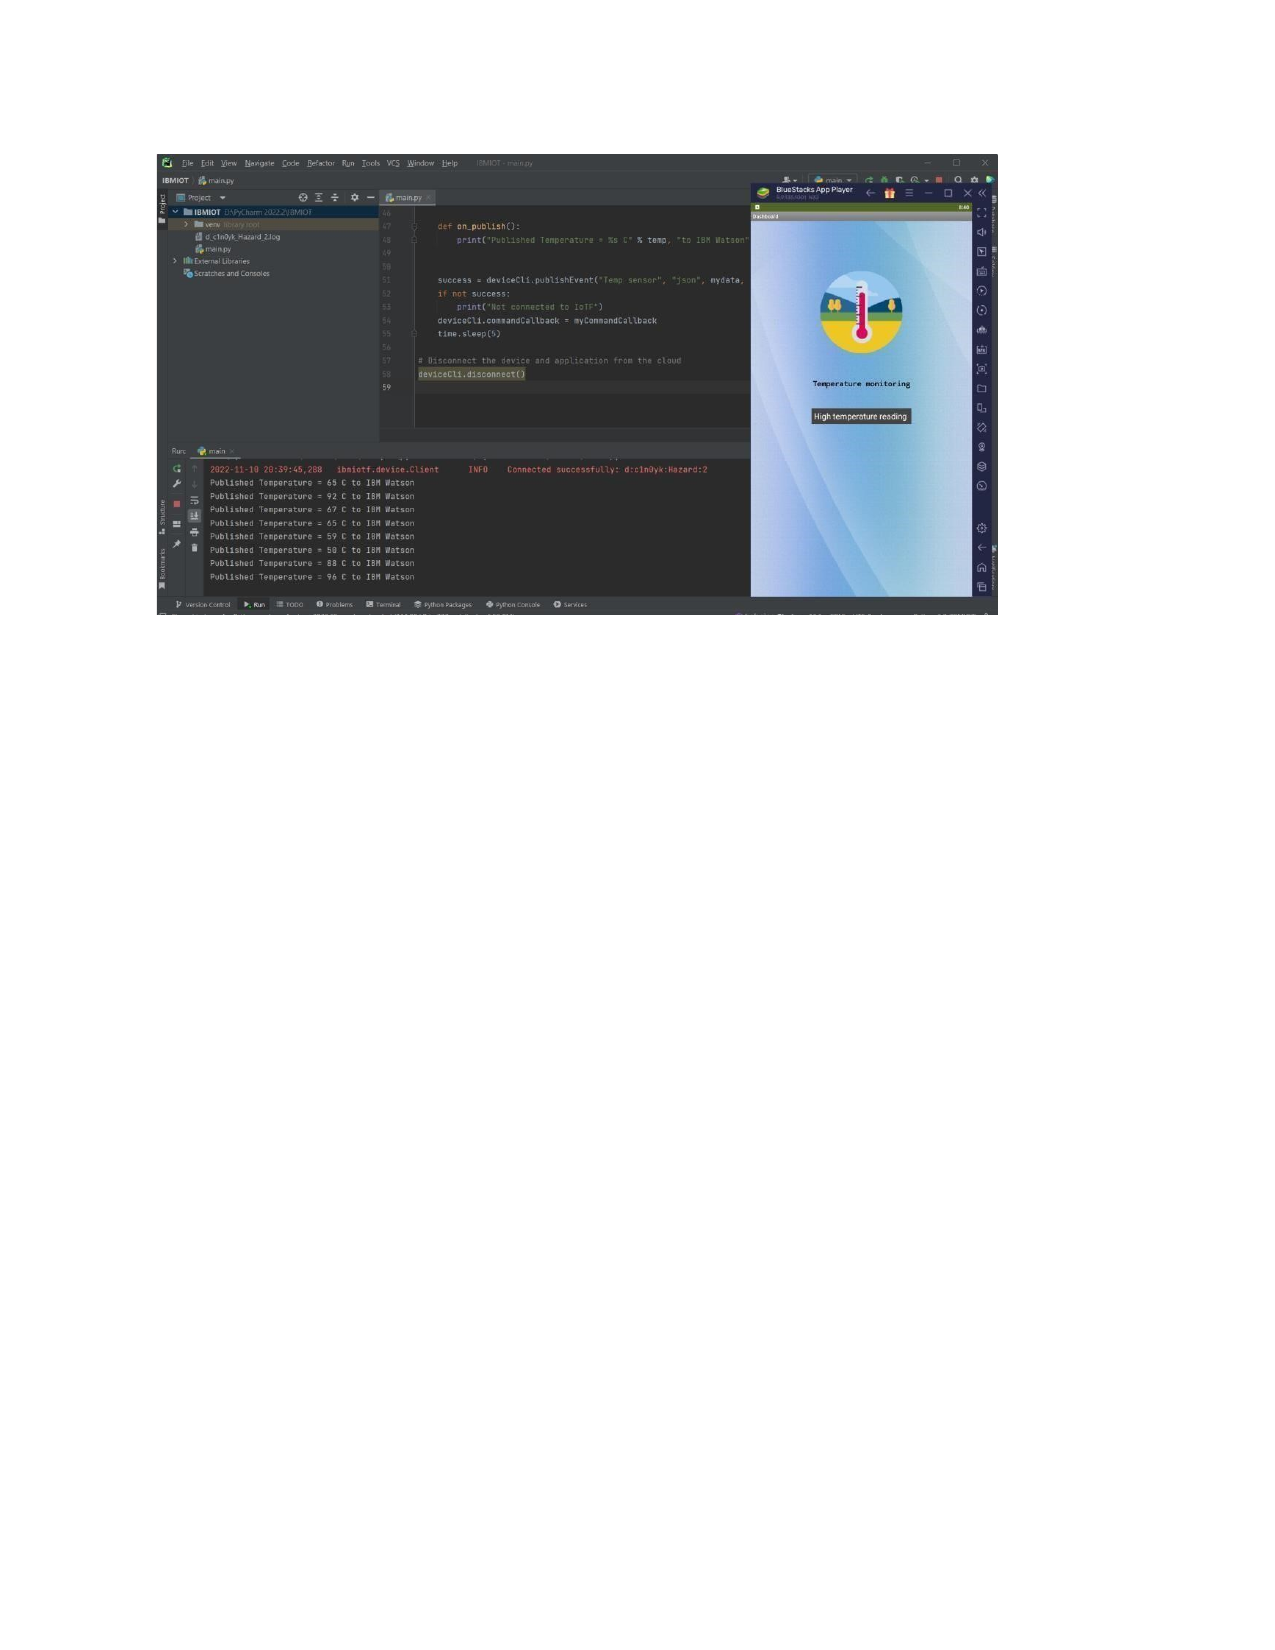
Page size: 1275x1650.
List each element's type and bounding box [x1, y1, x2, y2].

picture [156, 154, 998, 615]
